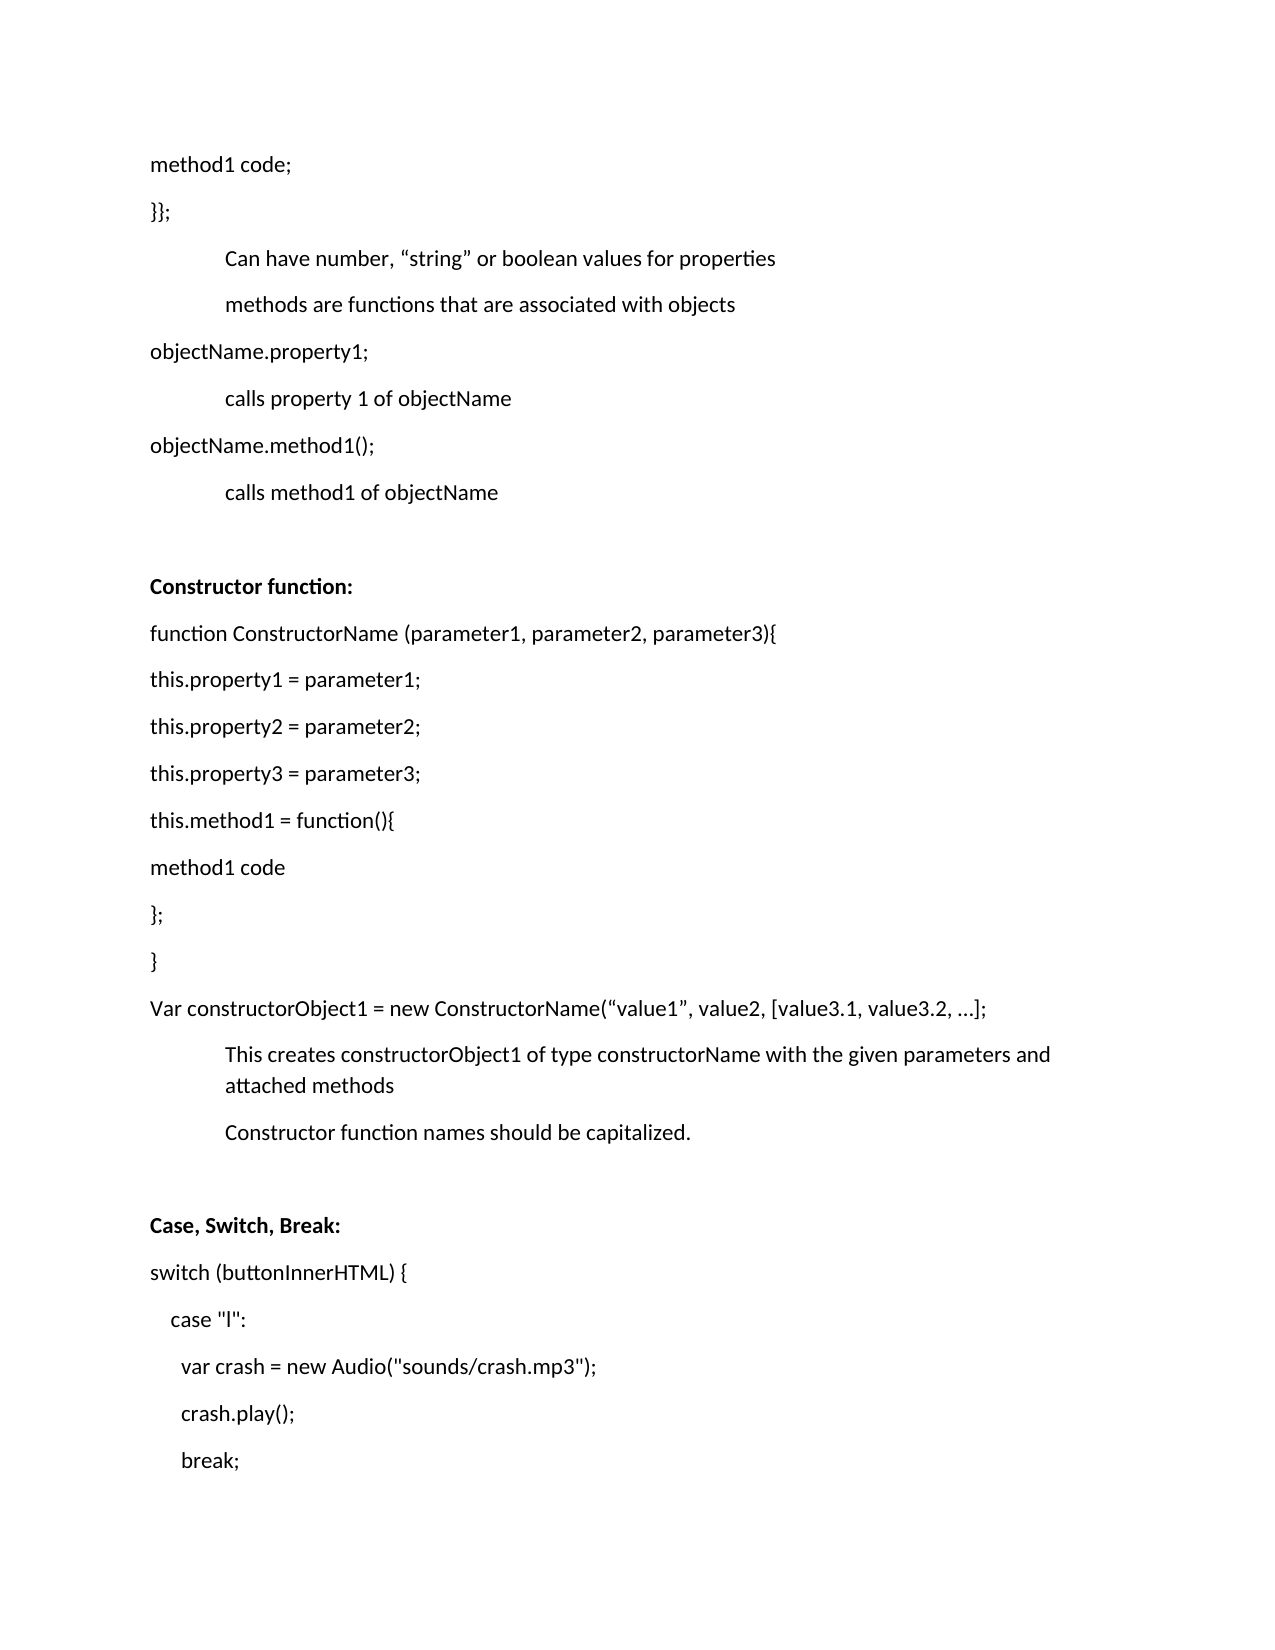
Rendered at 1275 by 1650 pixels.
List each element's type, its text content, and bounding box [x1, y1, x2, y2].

text switch (buttonInnerHTML) { [150, 1258, 1125, 1286]
text this.property3 = parameter3; [150, 759, 1125, 787]
text }}; [150, 197, 1125, 225]
text method1 code [150, 853, 1125, 881]
text crash.play(); [150, 1399, 1125, 1427]
text break; [150, 1446, 1125, 1474]
text Constructor function: [150, 572, 1125, 600]
text calls method1 of objectName [150, 478, 1125, 506]
text objectName.property1; [150, 337, 1125, 366]
text calls property 1 of objectName [150, 384, 1125, 412]
text methods are functions that are associated with objects [150, 291, 1125, 319]
text case "l": [150, 1305, 1125, 1333]
text Var constructorObject1 = new ConstructorName(“value1”, value2, [value3.1, value3.2, …]; [150, 994, 1125, 1022]
text method1 code; [150, 150, 1125, 178]
text This creates constructorObject1 of type constructorName with the given parameters and attached methods [225, 1041, 1125, 1099]
text var crash = new Audio("sounds/crash.mp3"); [150, 1352, 1125, 1380]
text this.method1 = function(){ [150, 806, 1125, 834]
text function ConstructorName (parameter1, parameter2, parameter3){ [150, 619, 1125, 647]
text Can have number, “string” or boolean values for properties [150, 244, 1125, 272]
text this.property2 = parameter2; [150, 712, 1125, 741]
text Constructor function names should be capitalized. [150, 1118, 1125, 1146]
text }; [150, 900, 1125, 928]
text objectName.method1(); [150, 431, 1125, 459]
text } [150, 947, 1125, 975]
text Case, Switch, Break: [150, 1211, 1125, 1239]
text this.property1 = parameter1; [150, 666, 1125, 694]
